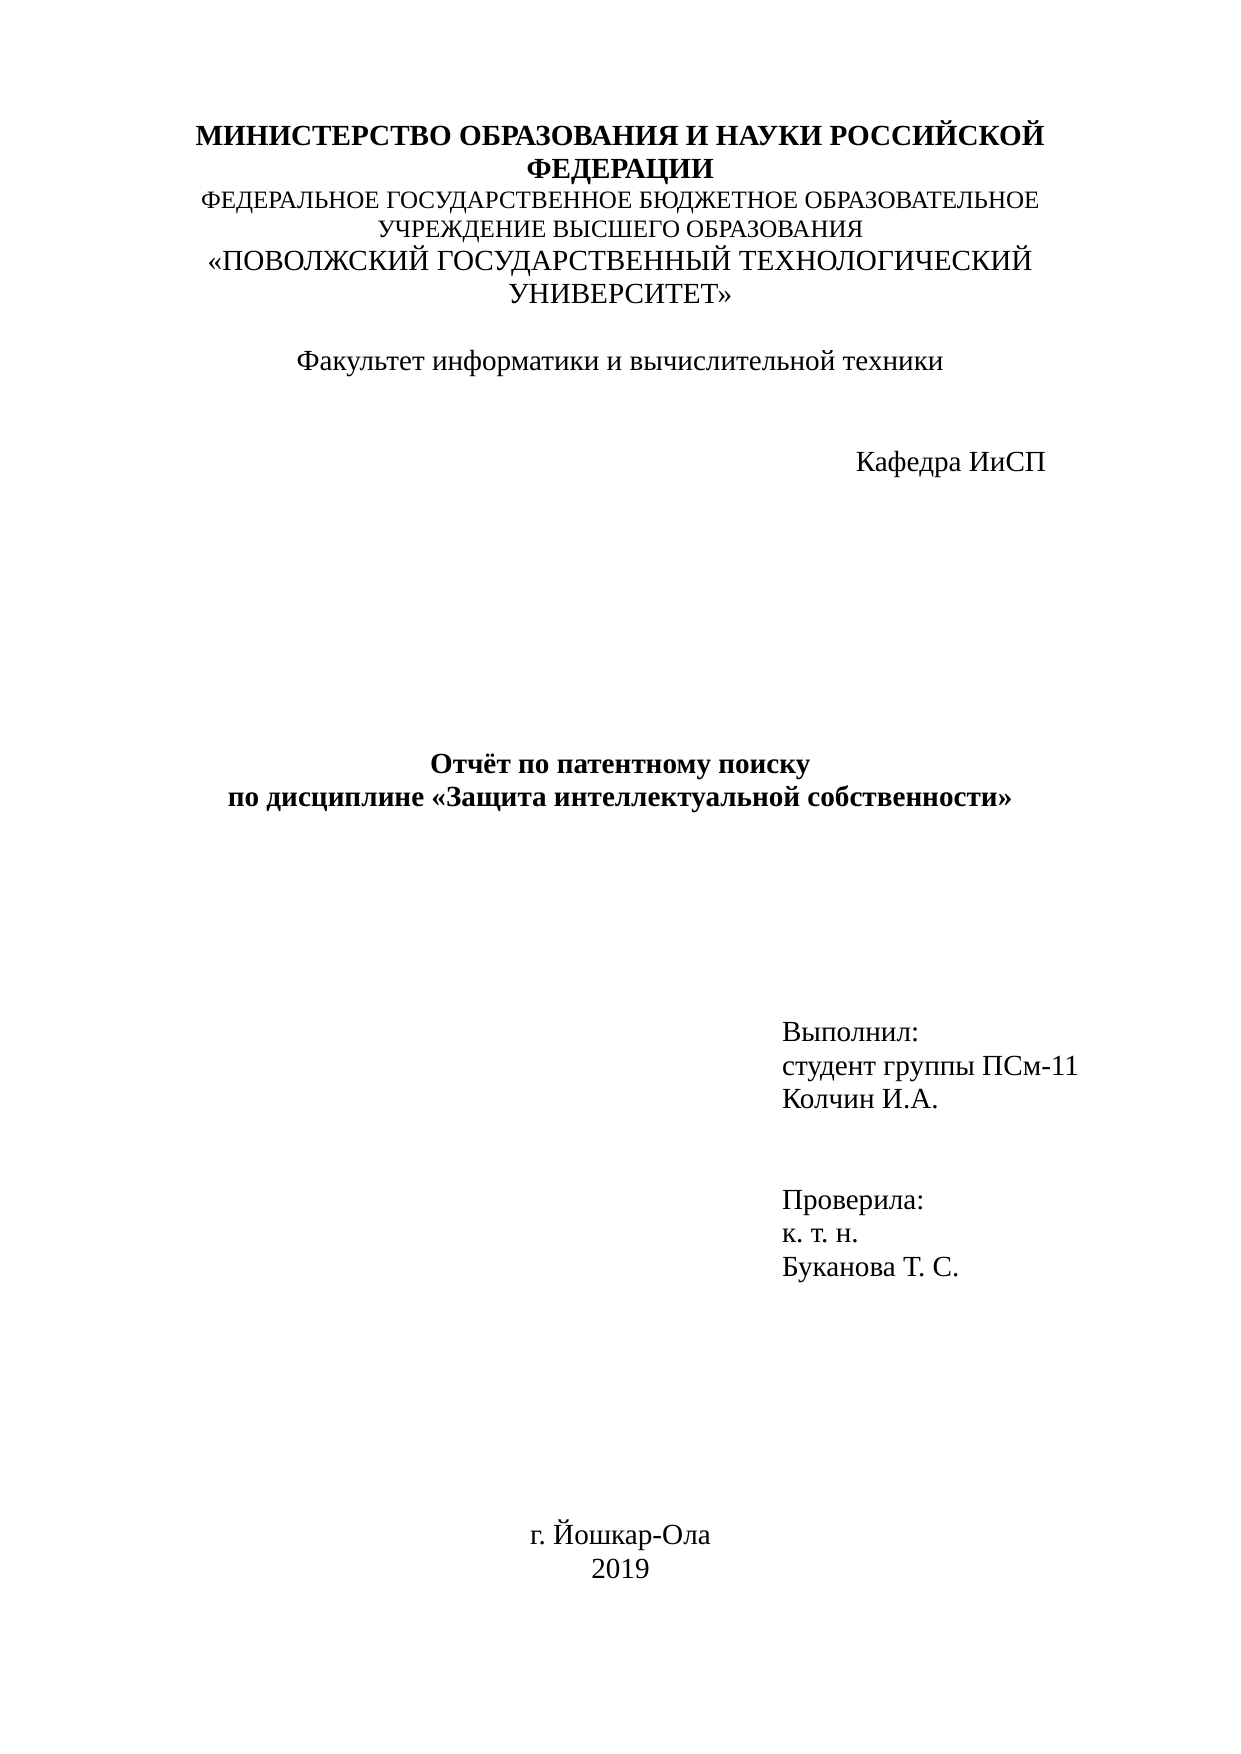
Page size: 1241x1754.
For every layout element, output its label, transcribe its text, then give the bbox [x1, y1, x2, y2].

text Отчёт по патентному поиску [118, 746, 1122, 779]
text г. Йошкар-Ола [118, 1517, 1122, 1551]
text Выполнил: [708, 1014, 1122, 1048]
text к. т. н. [782, 1215, 1122, 1249]
text Кафедра ИиСП [856, 444, 1122, 477]
text ФЕДЕРАЛЬНОЕ ГОСУДАРСТВЕННОЕ БЮДЖЕТНОЕ ОБРАЗОВАТЕЛЬНОЕ УЧРЕЖДЕНИЕ ВЫСШЕГО ОБРАЗОВАНИЯ [118, 185, 1122, 243]
text студент группы ПСм-11 [708, 1048, 1122, 1081]
text «ПОВОЛЖСКИЙ ГОСУДАРСТВЕННЫЙ ТЕХНОЛОГИЧЕСКИЙ УНИВЕРСИТЕТ» [118, 243, 1122, 310]
text Факультет информатики и вычислительной техники [118, 343, 1122, 377]
text 2019 [118, 1551, 1122, 1584]
text Проверила: [708, 1182, 1122, 1215]
text по дисциплине «Защита интеллектуальной собственности» [118, 779, 1122, 813]
text МИНИСТЕРСТВО ОБРАЗОВАНИЯ И НАУКИ РОССИЙСКОЙ ФЕДЕРАЦИИ [118, 118, 1122, 185]
text Буканова Т. С. [708, 1249, 1122, 1282]
text Колчин И.А. [708, 1081, 1122, 1115]
